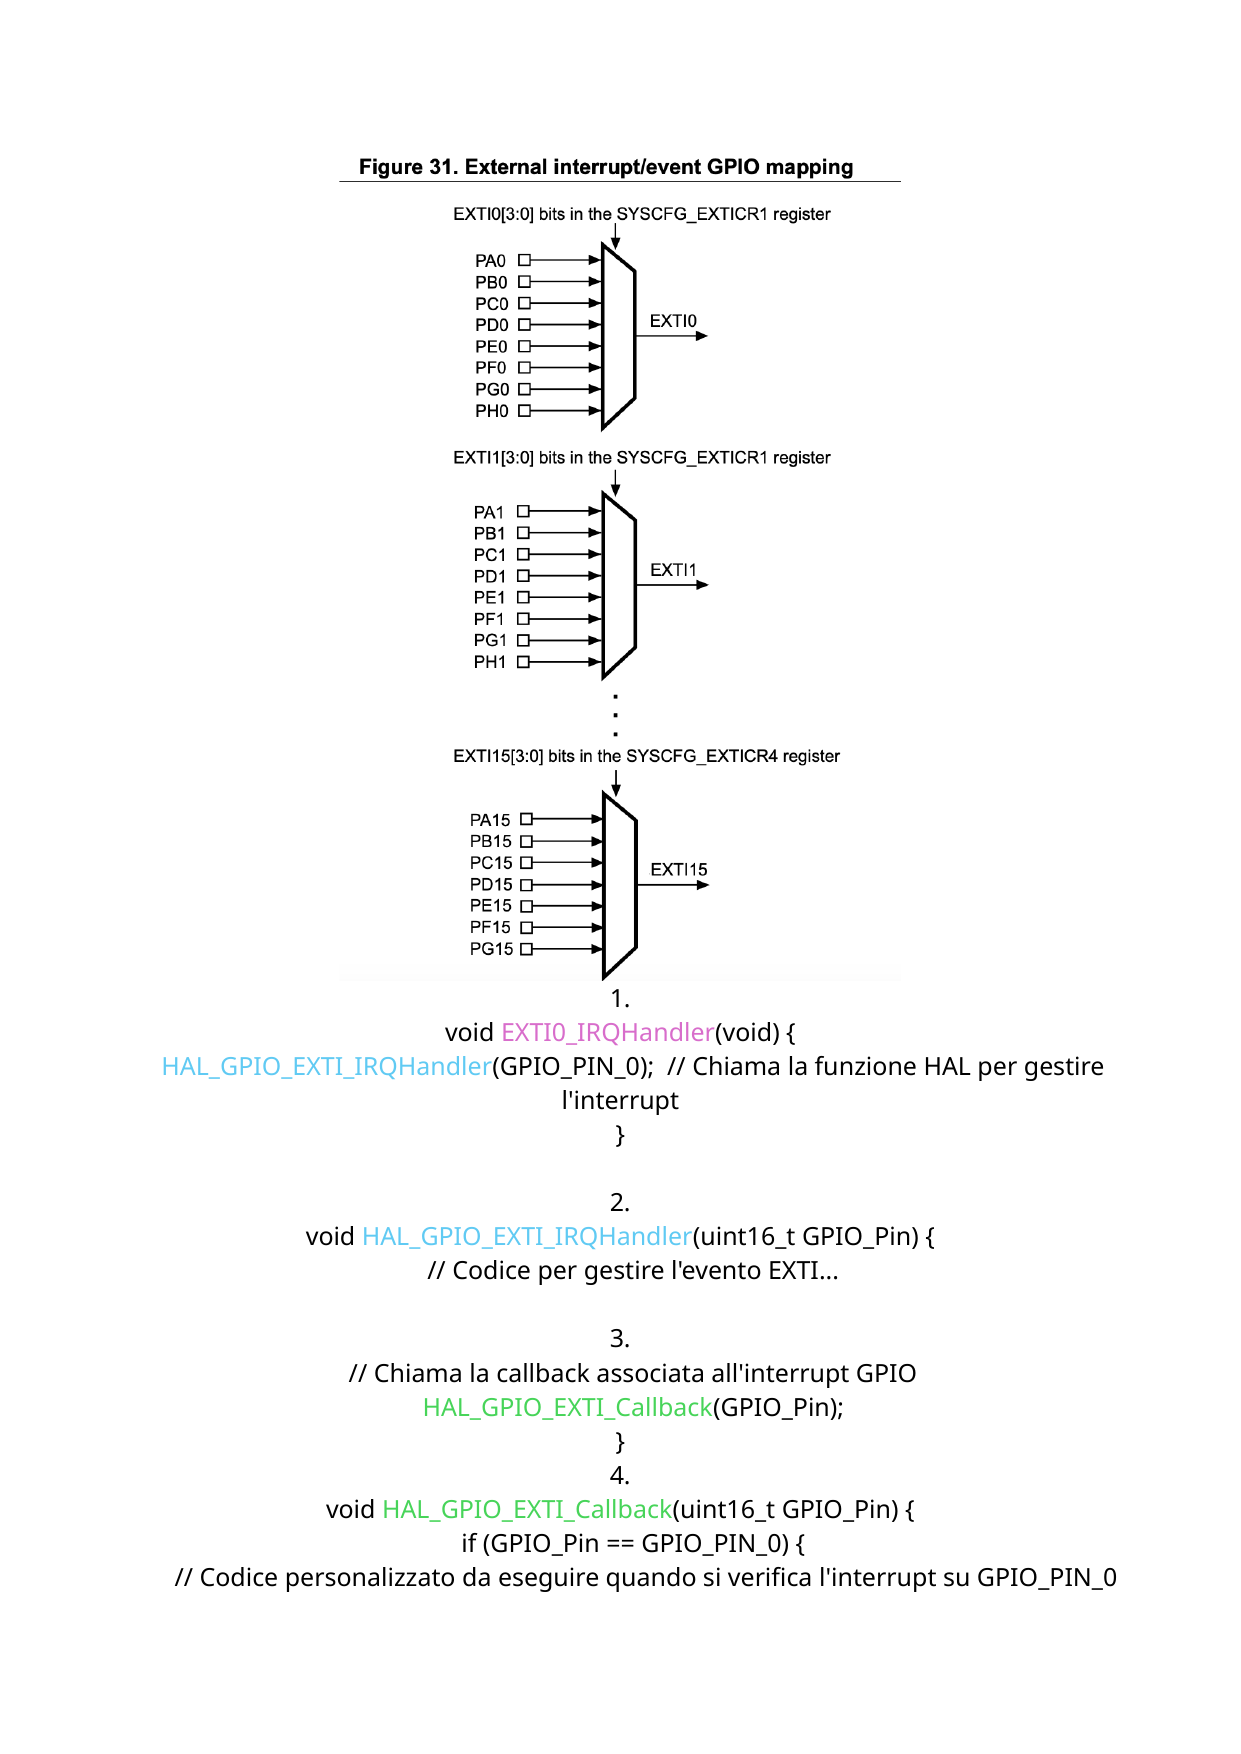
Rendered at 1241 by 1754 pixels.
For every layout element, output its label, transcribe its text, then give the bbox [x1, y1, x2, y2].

text } [112, 1423, 1128, 1457]
text void EXTI0_IRQHandler(void) { [112, 1014, 1128, 1049]
text // Codice per gestire l'evento EXTI... [112, 1253, 1128, 1287]
text void HAL_GPIO_EXTI_IRQHandler(uint16_t GPIO_Pin) { [112, 1219, 1128, 1253]
text void HAL_GPIO_EXTI_Callback(uint16_t GPIO_Pin) { [112, 1491, 1128, 1526]
text 4. [112, 1457, 1128, 1491]
text HAL_GPIO_EXTI_Callback(GPIO_Pin); [112, 1389, 1128, 1423]
text 2. [112, 1185, 1128, 1219]
text } [112, 1117, 1128, 1151]
text // Codice personalizzato da eseguire quando si verifica l'interrupt su GPIO_PIN_0 [112, 1559, 1128, 1594]
text HAL_GPIO_EXTI_IRQHandler(GPIO_PIN_0); // Chiama la funzione HAL per gestire l'interrupt [112, 1049, 1128, 1117]
text // Chiama la callback associata all'interrupt GPIO [112, 1355, 1128, 1389]
text 3. [112, 1321, 1128, 1355]
text if (GPIO_Pin == GPIO_PIN_0) { [112, 1526, 1128, 1559]
text 1. [112, 981, 1128, 1014]
picture [339, 150, 901, 981]
